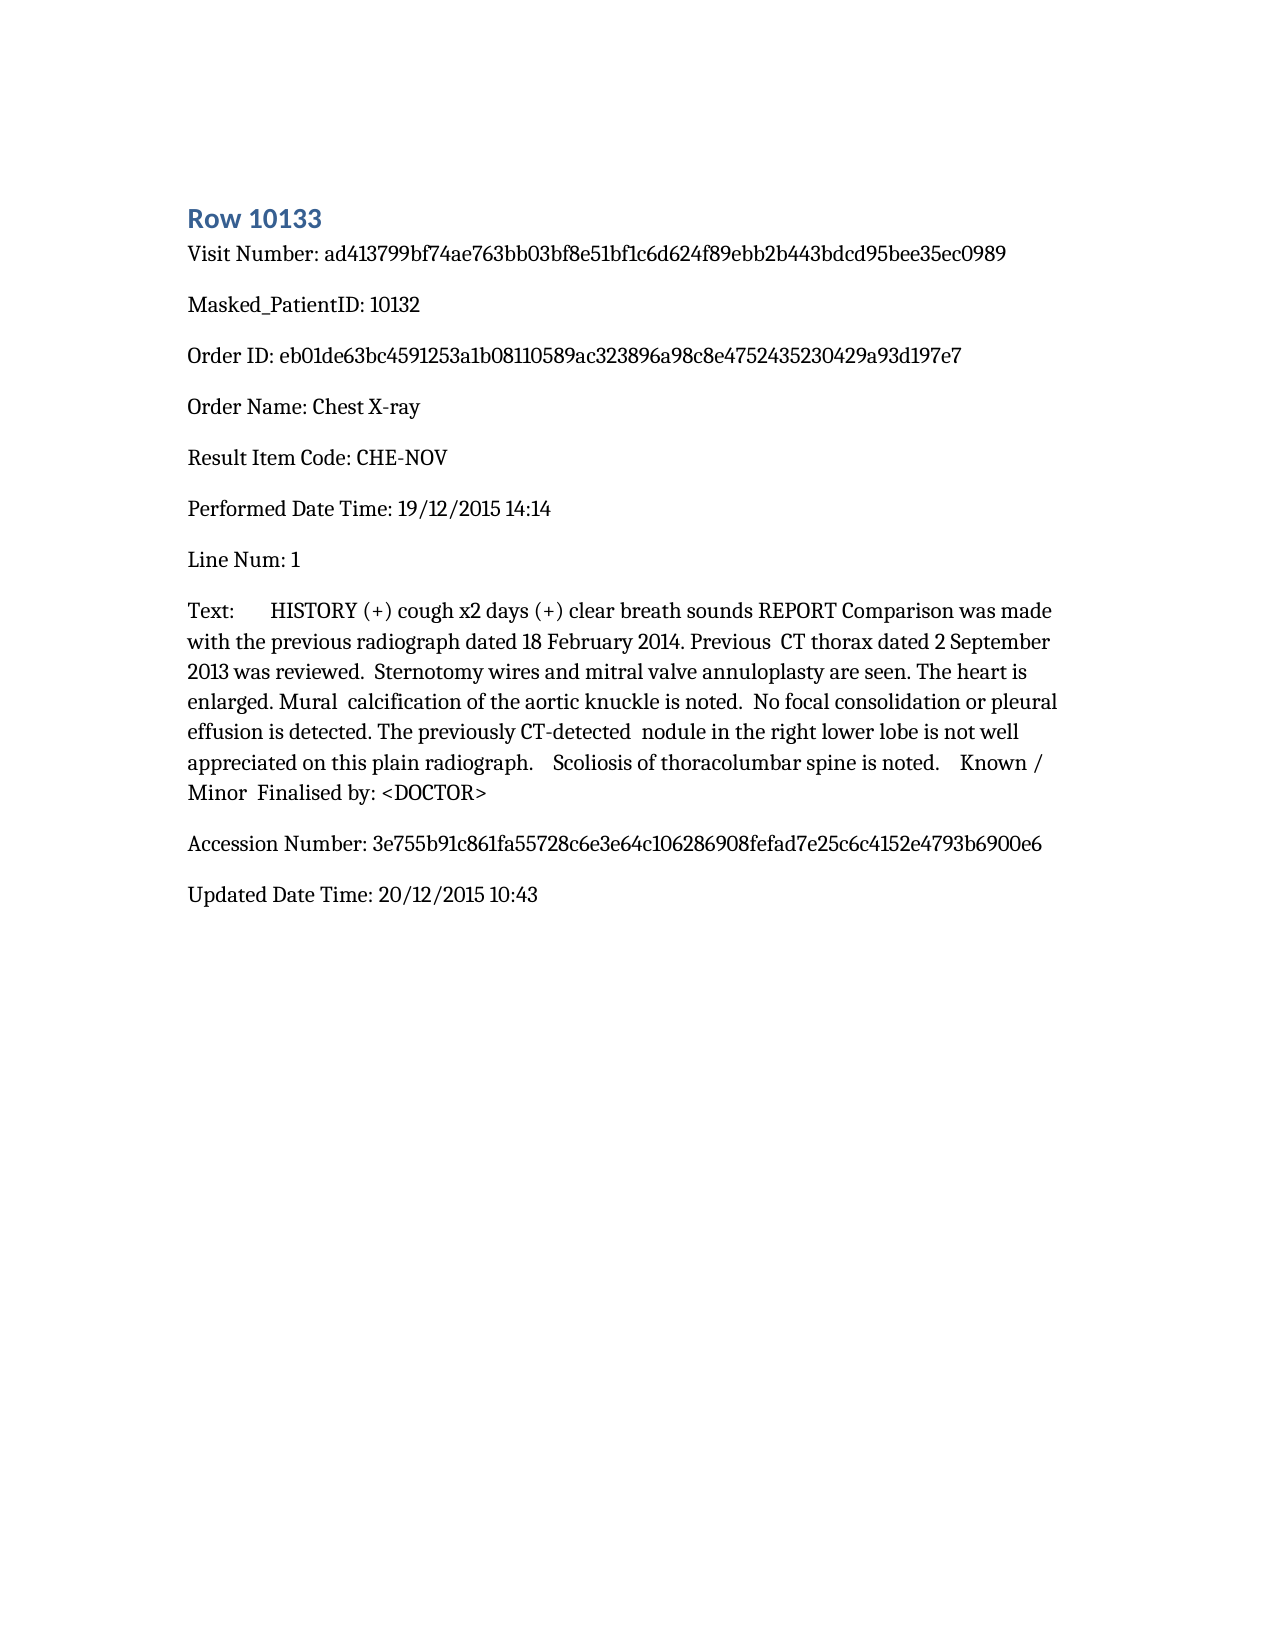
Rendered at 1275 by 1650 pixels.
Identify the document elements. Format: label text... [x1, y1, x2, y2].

text Line Num: 1 [187, 547, 1087, 573]
subtitle Row 10133 [187, 200, 1087, 236]
text Visit Number: ad413799bf74ae763bb03bf8e51bf1c6d624f89ebb2b443bdcd95bee35ec0989 [187, 241, 1087, 267]
text Result Item Code: CHE-NOV [187, 445, 1087, 471]
text Order ID: eb01de63bc4591253a1b08110589ac323896a98c8e4752435230429a93d197e7 [187, 343, 1087, 369]
text Text: HISTORY (+) cough x2 days (+) clear breath sounds REPORT Comparison was made with the previous radiograph dated 18 February 2014. Previous CT thorax dated 2 September 2013 was reviewed. Sternotomy wires and mitral valve annuloplasty are seen. The heart is enlarged. Mural calcification of the aortic knuckle is noted. No focal consolidation or pleural effusion is detected. The previously CT-detected nodule in the right lower lobe is not well appreciated on this plain radiograph. Scoliosis of thoracolumbar spine is noted. Known / Minor Finalised by: <DOCTOR> [187, 598, 1087, 806]
text Masked_PatientID: 10132 [187, 292, 1087, 318]
text Performed Date Time: 19/12/2015 14:14 [187, 496, 1087, 522]
text Updated Date Time: 20/12/2015 10:43 [187, 882, 1087, 908]
text Order Name: Chest X-ray [187, 394, 1087, 420]
text Accession Number: 3e755b91c861fa55728c6e3e64c106286908fefad7e25c6c4152e4793b6900e6 [187, 831, 1087, 857]
